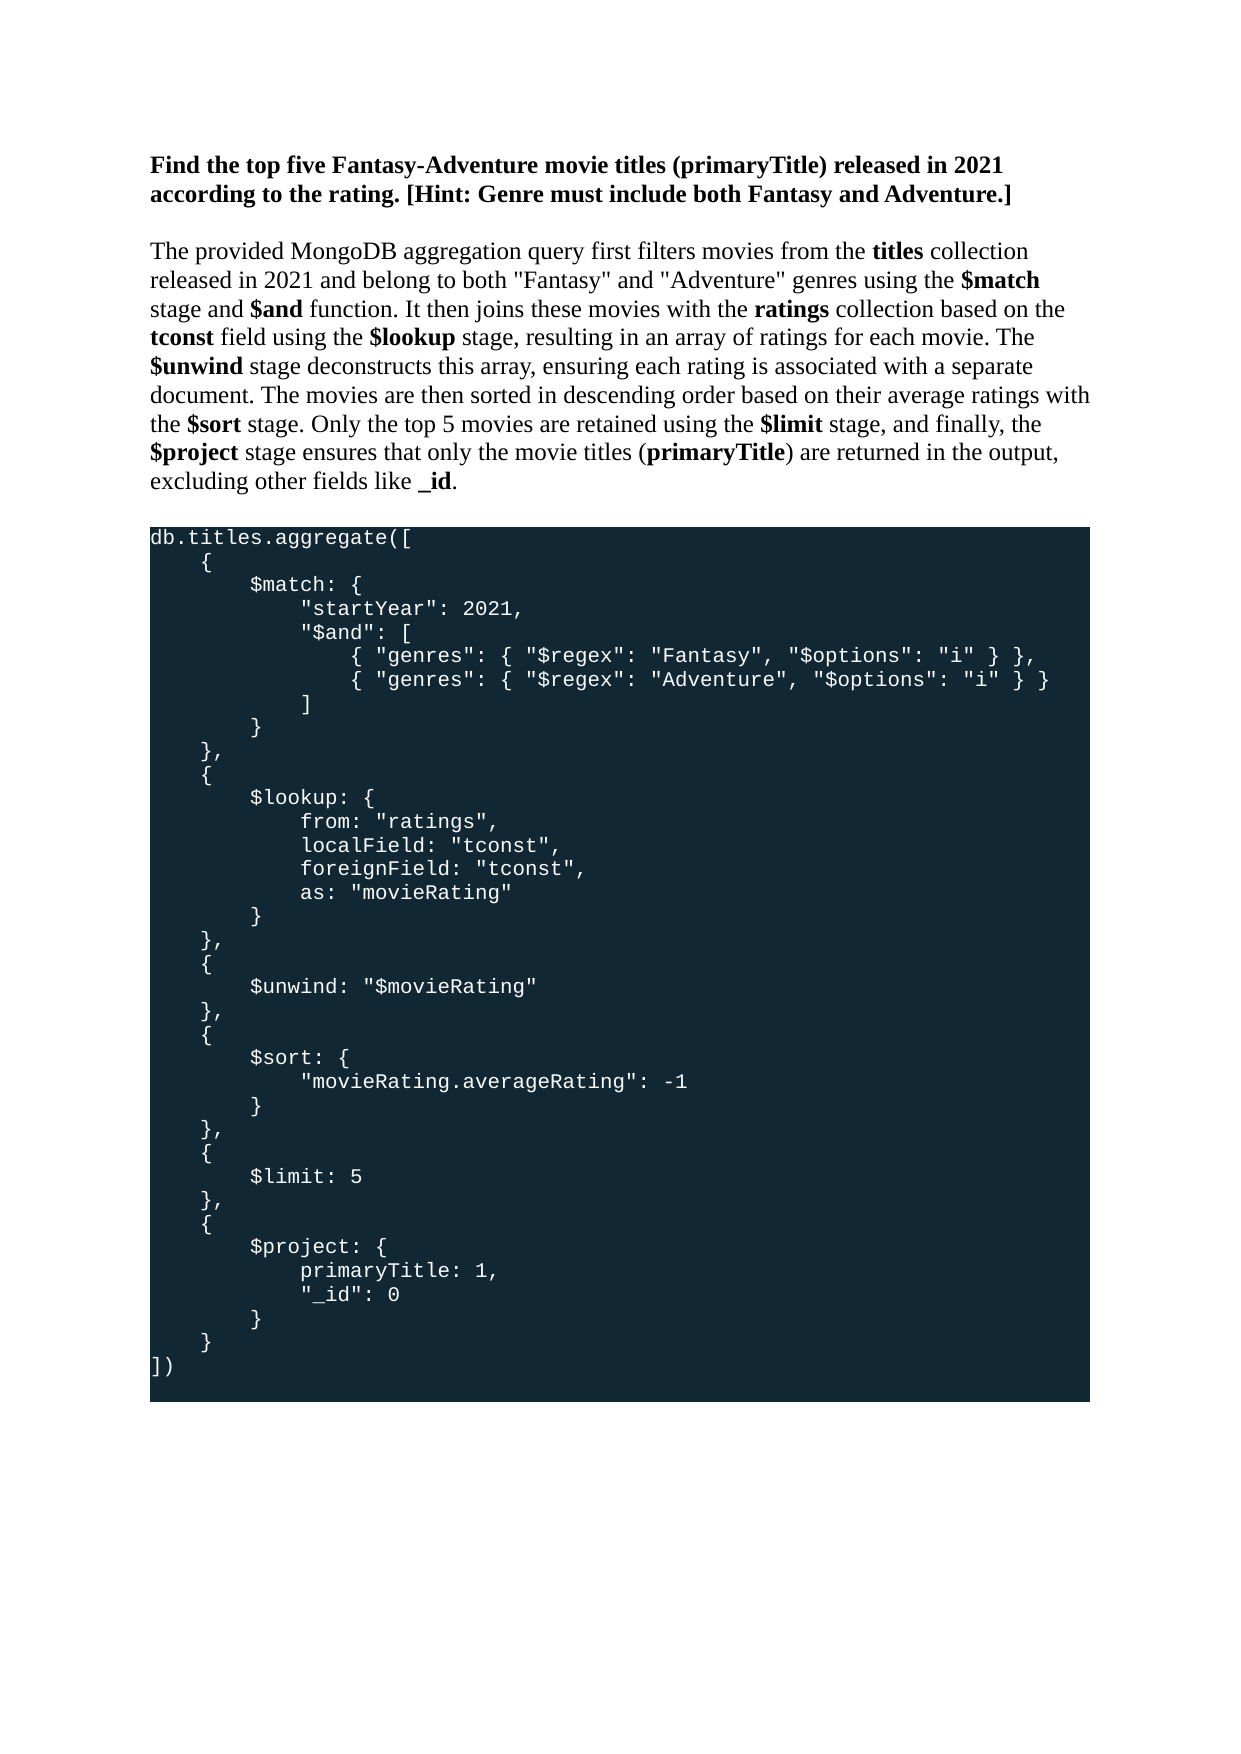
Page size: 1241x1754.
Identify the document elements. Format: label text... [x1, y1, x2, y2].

text } [150, 1307, 1090, 1331]
text $lookup: { [150, 787, 1090, 811]
text as: "movieRating" [150, 882, 1090, 906]
text } [150, 1331, 1090, 1355]
text }, [150, 1189, 1090, 1213]
text { "genres": { "$regex": "Fantasy", "$options": "i" } }, [150, 645, 1090, 669]
text { [150, 1142, 1090, 1166]
text }, [150, 1118, 1090, 1142]
text } [150, 716, 1090, 740]
text { [150, 1213, 1090, 1237]
text { "genres": { "$regex": "Adventure", "$options": "i" } } [150, 669, 1090, 693]
text "startYear": 2021, [150, 598, 1090, 622]
text "movieRating.averageRating": -1 [150, 1071, 1090, 1095]
text { [150, 551, 1090, 574]
text { [150, 953, 1090, 976]
text $limit: 5 [150, 1166, 1090, 1189]
text $unwind: "$movieRating" [150, 976, 1090, 1000]
text foreignField: "tconst", [150, 858, 1090, 882]
text { [150, 1024, 1090, 1047]
text db.titles.aggregate([ [150, 527, 1090, 551]
text from: "ratings", [150, 811, 1090, 834]
text } [150, 906, 1090, 929]
text $project: { [150, 1237, 1090, 1260]
text ] [150, 693, 1090, 716]
text "$and": [ [150, 622, 1090, 645]
text Find the top five Fantasy-Adventure movie titles (primaryTitle) released in 2021 according to the rating. [Hint: Genre must include both Fantasy and Adventure.] [150, 150, 1090, 207]
text }, [150, 740, 1090, 764]
text "_id": 0 [150, 1284, 1090, 1307]
text primaryTitle: 1, [150, 1260, 1090, 1284]
text }, [150, 929, 1090, 953]
text $match: { [150, 574, 1090, 598]
text ]) [150, 1355, 1090, 1378]
text }, [150, 1000, 1090, 1024]
text The provided MongoDB aggregation query first filters movies from the titles collection released in 2021 and belong to both "Fantasy" and "Adventure" genres using the $match stage and $and function. It then joins these movies with the ratings collection based on the tconst field using the $lookup stage, resulting in an array of ratings for each movie. The $unwind stage deconstructs this array, ensuring each rating is associated with a separate document. The movies are then sorted in descending order based on their average ratings with the $sort stage. Only the top 5 movies are retained using the $limit stage, and finally, the $project stage ensures that only the movie titles (primaryTitle) are returned in the output, excluding other fields like _id. [150, 236, 1090, 495]
text { [150, 764, 1090, 787]
text } [150, 1095, 1090, 1118]
text $sort: { [150, 1047, 1090, 1071]
text localField: "tconst", [150, 834, 1090, 858]
